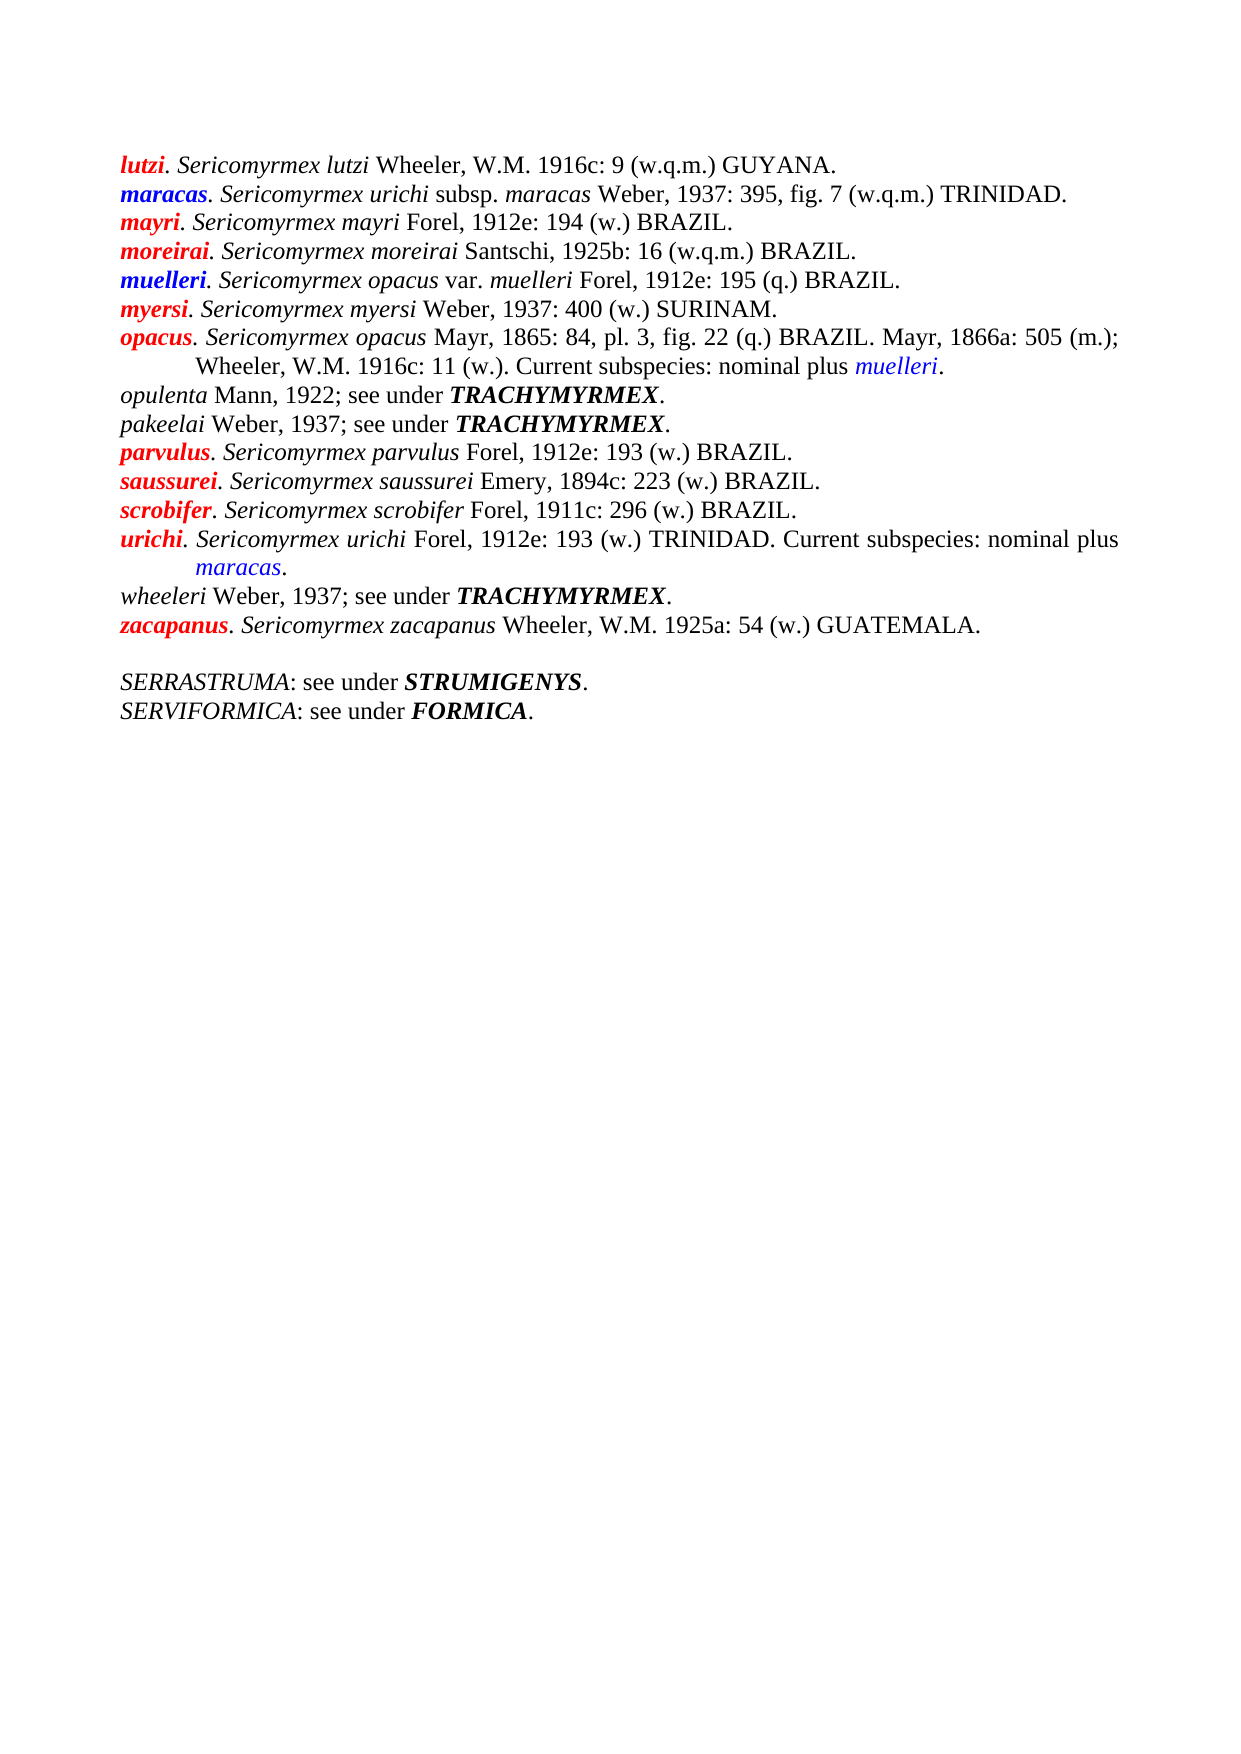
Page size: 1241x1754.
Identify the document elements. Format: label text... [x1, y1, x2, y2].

text pakeelai Weber, 1937; see under TRACHYMYRMEX. [120, 409, 1120, 437]
text lutzi. Sericomyrmex lutzi Wheeler, W.M. 1916c: 9 (w.q.m.) GUYANA. [120, 150, 1120, 179]
text opacus. Sericomyrmex opacus Mayr, 1865: 84, pl. 3, fig. 22 (q.) BRAZIL. Mayr, 1866a: 505 (m.); Wheeler, W.M. 1916c: 11 (w.). Current subspecies: nominal plus muelleri. [120, 322, 1120, 380]
text scrobifer. Sericomyrmex scrobifer Forel, 1911c: 296 (w.) BRAZIL. [120, 495, 1120, 524]
text moreirai. Sericomyrmex moreirai Santschi, 1925b: 16 (w.q.m.) BRAZIL. [120, 236, 1120, 265]
text muelleri. Sericomyrmex opacus var. muelleri Forel, 1912e: 195 (q.) BRAZIL. [120, 265, 1120, 294]
text saussurei. Sericomyrmex saussurei Emery, 1894c: 223 (w.) BRAZIL. [120, 466, 1120, 495]
text opulenta Mann, 1922; see under TRACHYMYRMEX. [120, 380, 1120, 409]
text maracas. Sericomyrmex urichi subsp. maracas Weber, 1937: 395, fig. 7 (w.q.m.) TRINIDAD. [120, 179, 1120, 207]
text urichi. Sericomyrmex urichi Forel, 1912e: 193 (w.) TRINIDAD. Current subspecies: nominal plus maracas. [120, 524, 1120, 581]
text SERRASTRUMA: see under STRUMIGENYS. [120, 667, 1120, 696]
text wheeleri Weber, 1937; see under TRACHYMYRMEX. [120, 581, 1120, 610]
text parvulus. Sericomyrmex parvulus Forel, 1912e: 193 (w.) BRAZIL. [120, 437, 1120, 466]
text zacapanus. Sericomyrmex zacapanus Wheeler, W.M. 1925a: 54 (w.) GUATEMALA. [120, 610, 1120, 639]
text myersi. Sericomyrmex myersi Weber, 1937: 400 (w.) SURINAM. [120, 294, 1120, 322]
text mayri. Sericomyrmex mayri Forel, 1912e: 194 (w.) BRAZIL. [120, 207, 1120, 236]
text SERVIFORMICA: see under FORMICA. [120, 696, 1120, 725]
